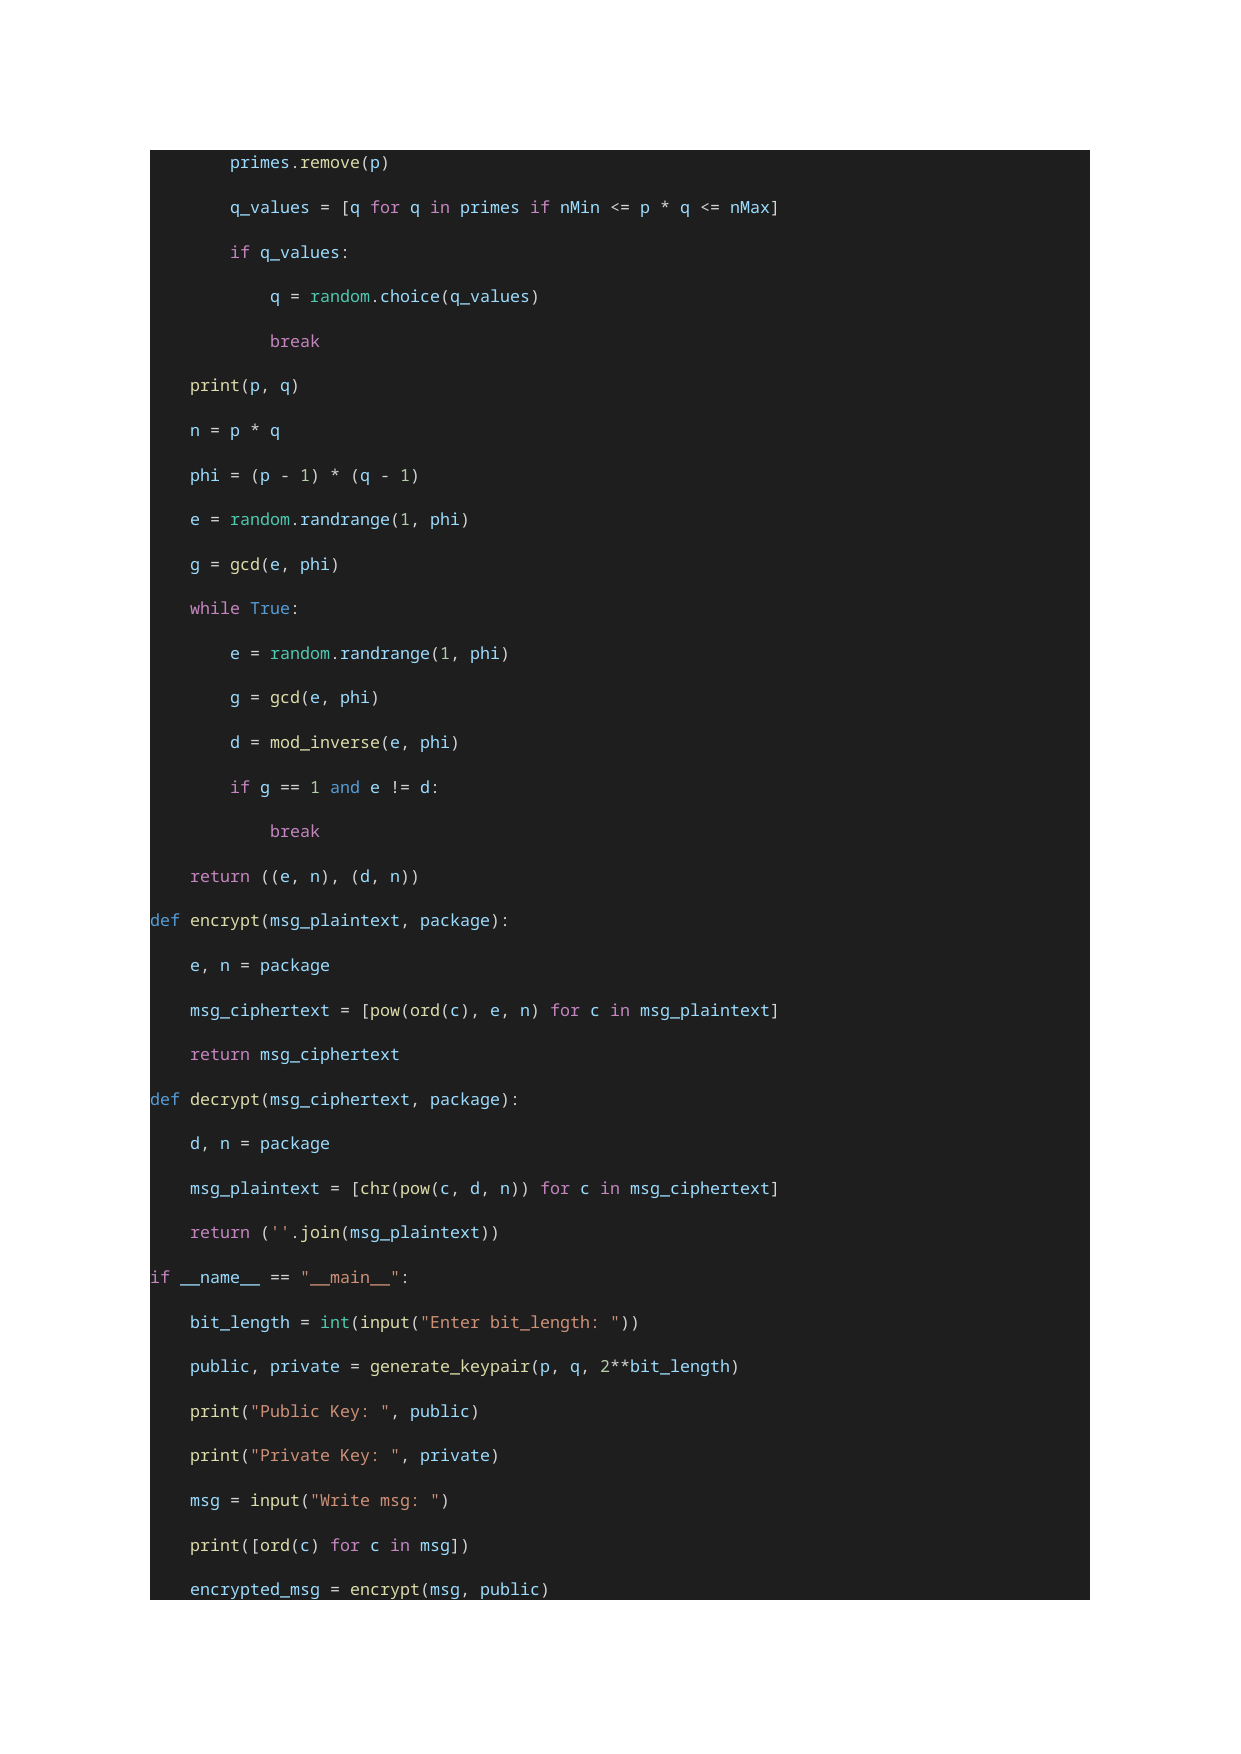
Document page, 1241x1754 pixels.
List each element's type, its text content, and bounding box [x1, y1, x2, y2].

text return ((e, n), (d, n)) [150, 863, 1090, 887]
text public, private = generate_keypair(p, q, 2**bit_length) [150, 1354, 1090, 1377]
text if q_values: [150, 239, 1090, 263]
text n = p * q [150, 417, 1090, 441]
text q_values = [q for q in primes if nMin <= p * q <= nMax] [150, 194, 1090, 218]
text msg_plaintext = [chr(pow(c, d, n)) for c in msg_ciphertext] [150, 1175, 1090, 1199]
text e, n = package [150, 952, 1090, 976]
text q = random.choice(q_values) [150, 284, 1090, 307]
text break [150, 328, 1090, 352]
text encrypted_msg = encrypt(msg, public) [150, 1577, 1090, 1600]
text print([ord(c) for c in msg]) [150, 1532, 1090, 1556]
text g = gcd(e, phi) [150, 685, 1090, 709]
text msg = input("Write msg: ") [150, 1487, 1090, 1511]
text return (''.join(msg_plaintext)) [150, 1220, 1090, 1244]
text def encrypt(msg_plaintext, package): [150, 908, 1090, 932]
text if g == 1 and e != d: [150, 774, 1090, 798]
text return msg_ciphertext [150, 1042, 1090, 1065]
text msg_ciphertext = [pow(ord(c), e, n) for c in msg_plaintext] [150, 997, 1090, 1021]
text def decrypt(msg_ciphertext, package): [150, 1086, 1090, 1110]
text phi = (p - 1) * (q - 1) [150, 462, 1090, 486]
text primes.remove(p) [150, 150, 1090, 174]
text if __name__ == "__main__": [150, 1264, 1090, 1288]
text print("Private Key: ", private) [150, 1443, 1090, 1467]
text g = gcd(e, phi) [150, 551, 1090, 575]
text print(p, q) [150, 373, 1090, 397]
text d = mod_inverse(e, phi) [150, 729, 1090, 753]
text e = random.randrange(1, phi) [150, 507, 1090, 530]
text print("Public Key: ", public) [150, 1398, 1090, 1422]
text e = random.randrange(1, phi) [150, 640, 1090, 664]
text break [150, 819, 1090, 842]
text while True: [150, 596, 1090, 619]
text d, n = package [150, 1131, 1090, 1154]
text bit_length = int(input("Enter bit_length: ")) [150, 1309, 1090, 1333]
